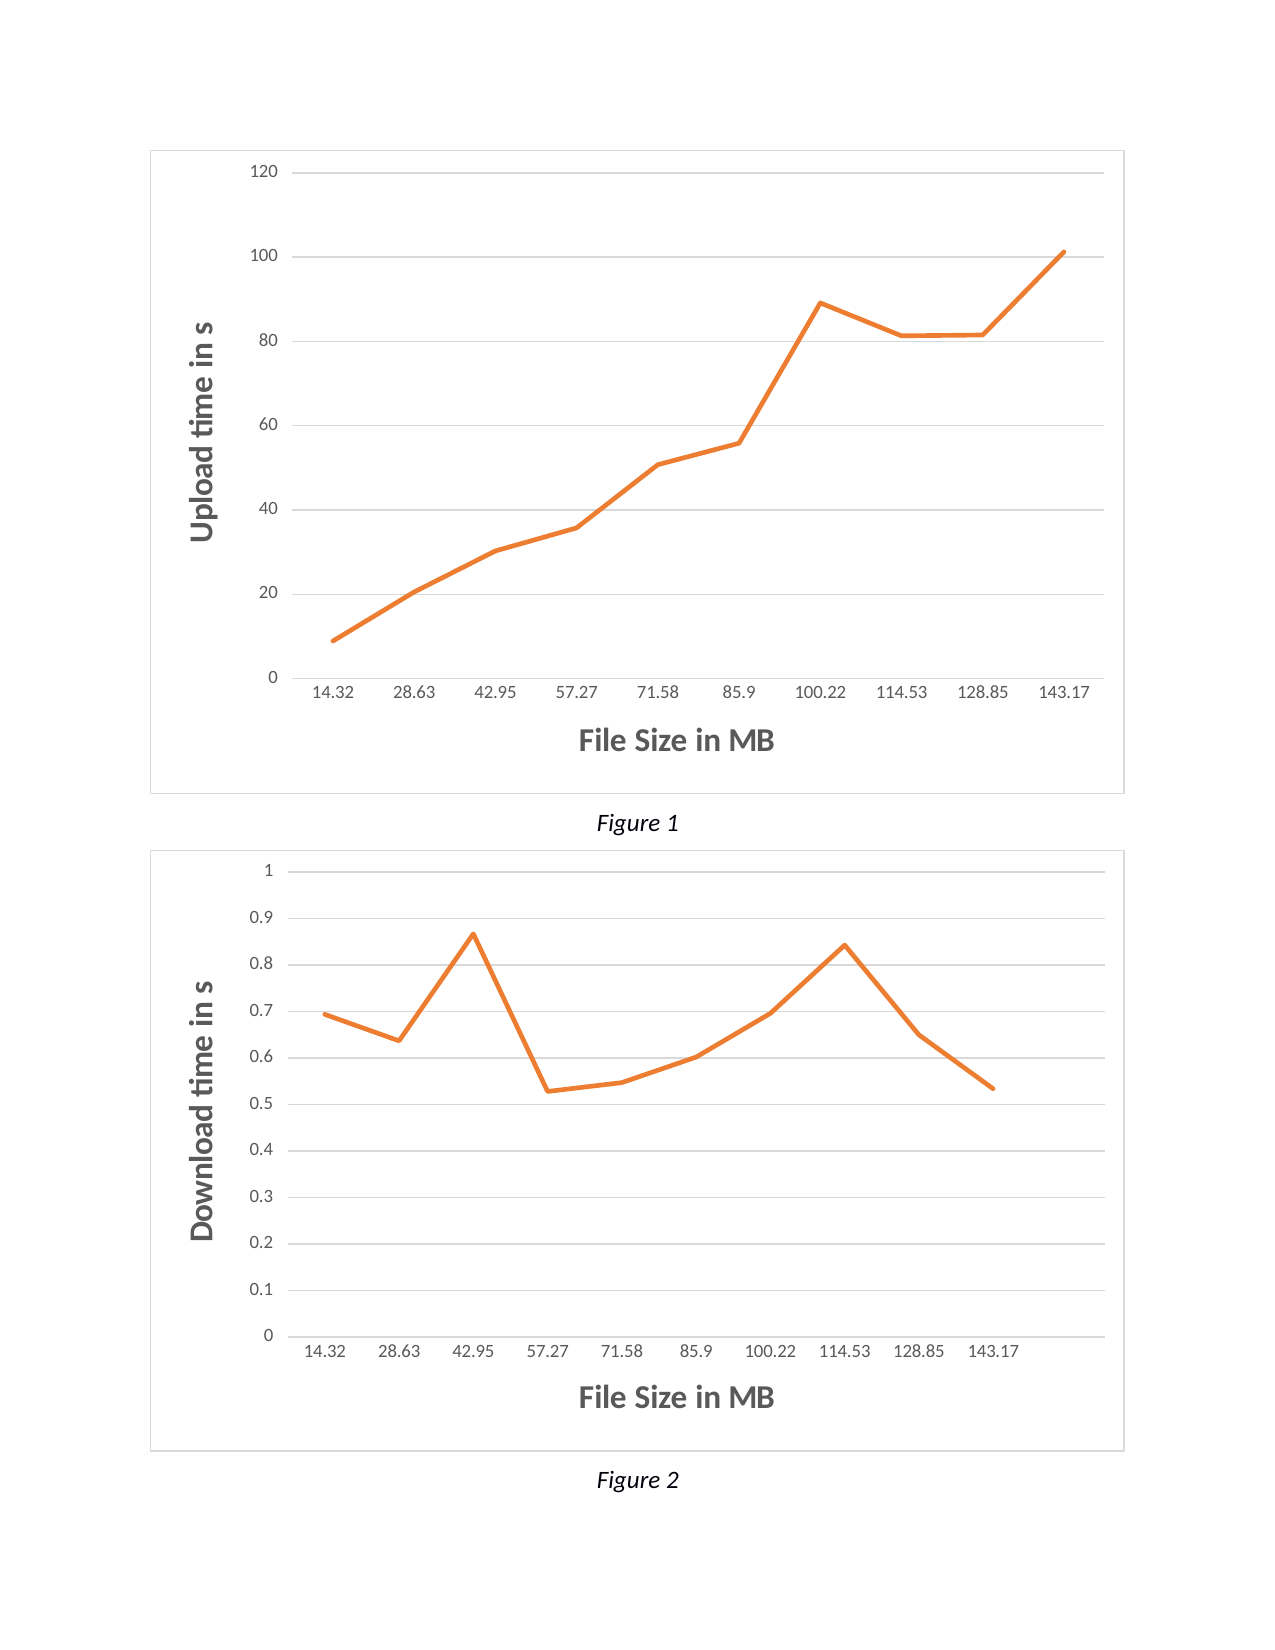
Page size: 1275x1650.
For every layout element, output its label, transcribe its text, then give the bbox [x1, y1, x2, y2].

text Figure 1 [150, 807, 1125, 837]
text Figure 2 [150, 1464, 1125, 1495]
